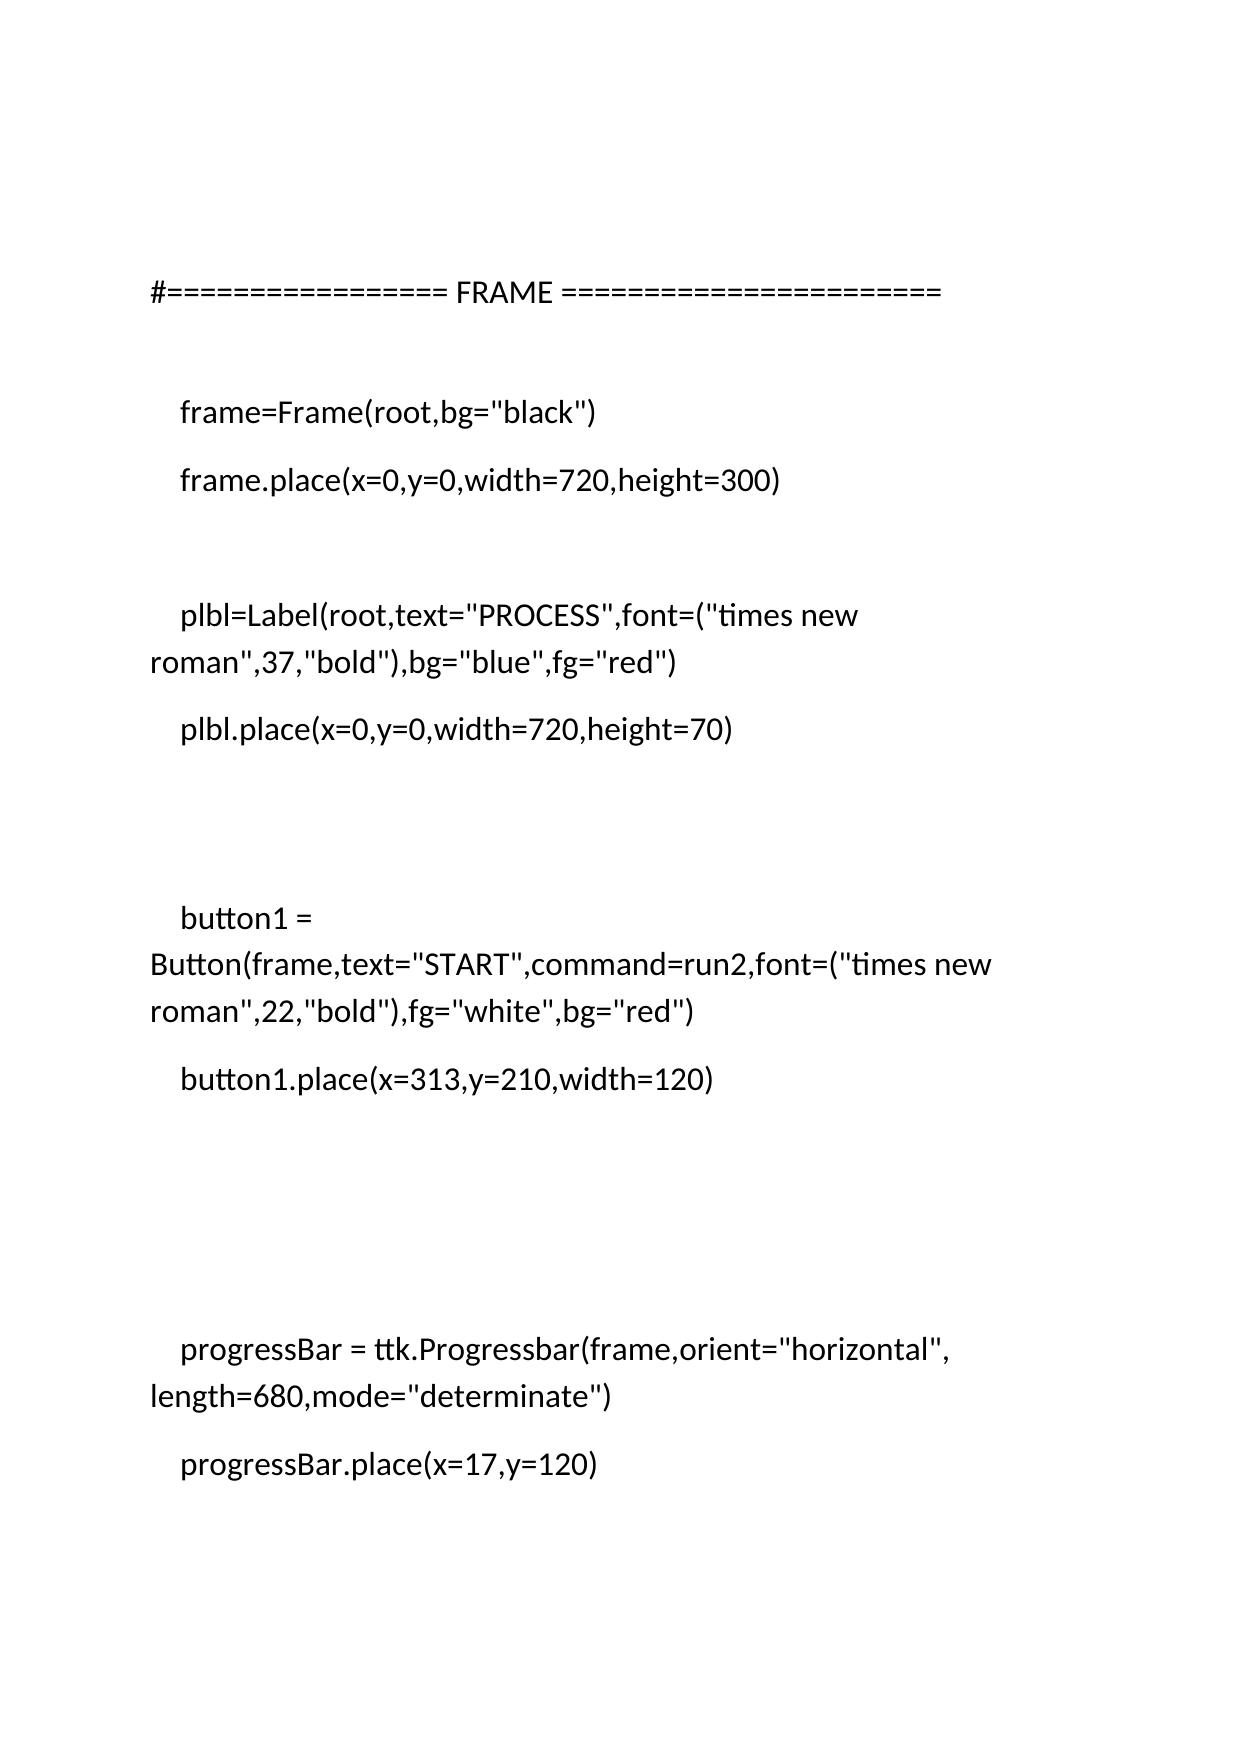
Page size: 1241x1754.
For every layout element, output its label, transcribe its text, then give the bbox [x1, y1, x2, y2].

text plbl=Label(root,text="PROCESS",font=("times new roman",37,"bold"),bg="blue",fg="red") [150, 594, 1090, 682]
text button1 = Button(frame,text="START",command=run2,font=("times new roman",22,"bold"),fg="white",bg="red") [150, 897, 1090, 1031]
text button1.place(x=313,y=210,width=120) [150, 1058, 1090, 1098]
text frame=Frame(root,bg="black") [150, 391, 1090, 432]
text frame.place(x=0,y=0,width=720,height=300) [150, 459, 1090, 499]
text progressBar.place(x=17,y=120) [150, 1443, 1090, 1483]
text #================= FRAME ======================= [150, 271, 1090, 311]
text progressBar = ttk.Progressbar(frame,orient="horizontal", length=680,mode="determinate") [150, 1328, 1090, 1416]
text plbl.place(x=0,y=0,width=720,height=70) [150, 708, 1090, 749]
